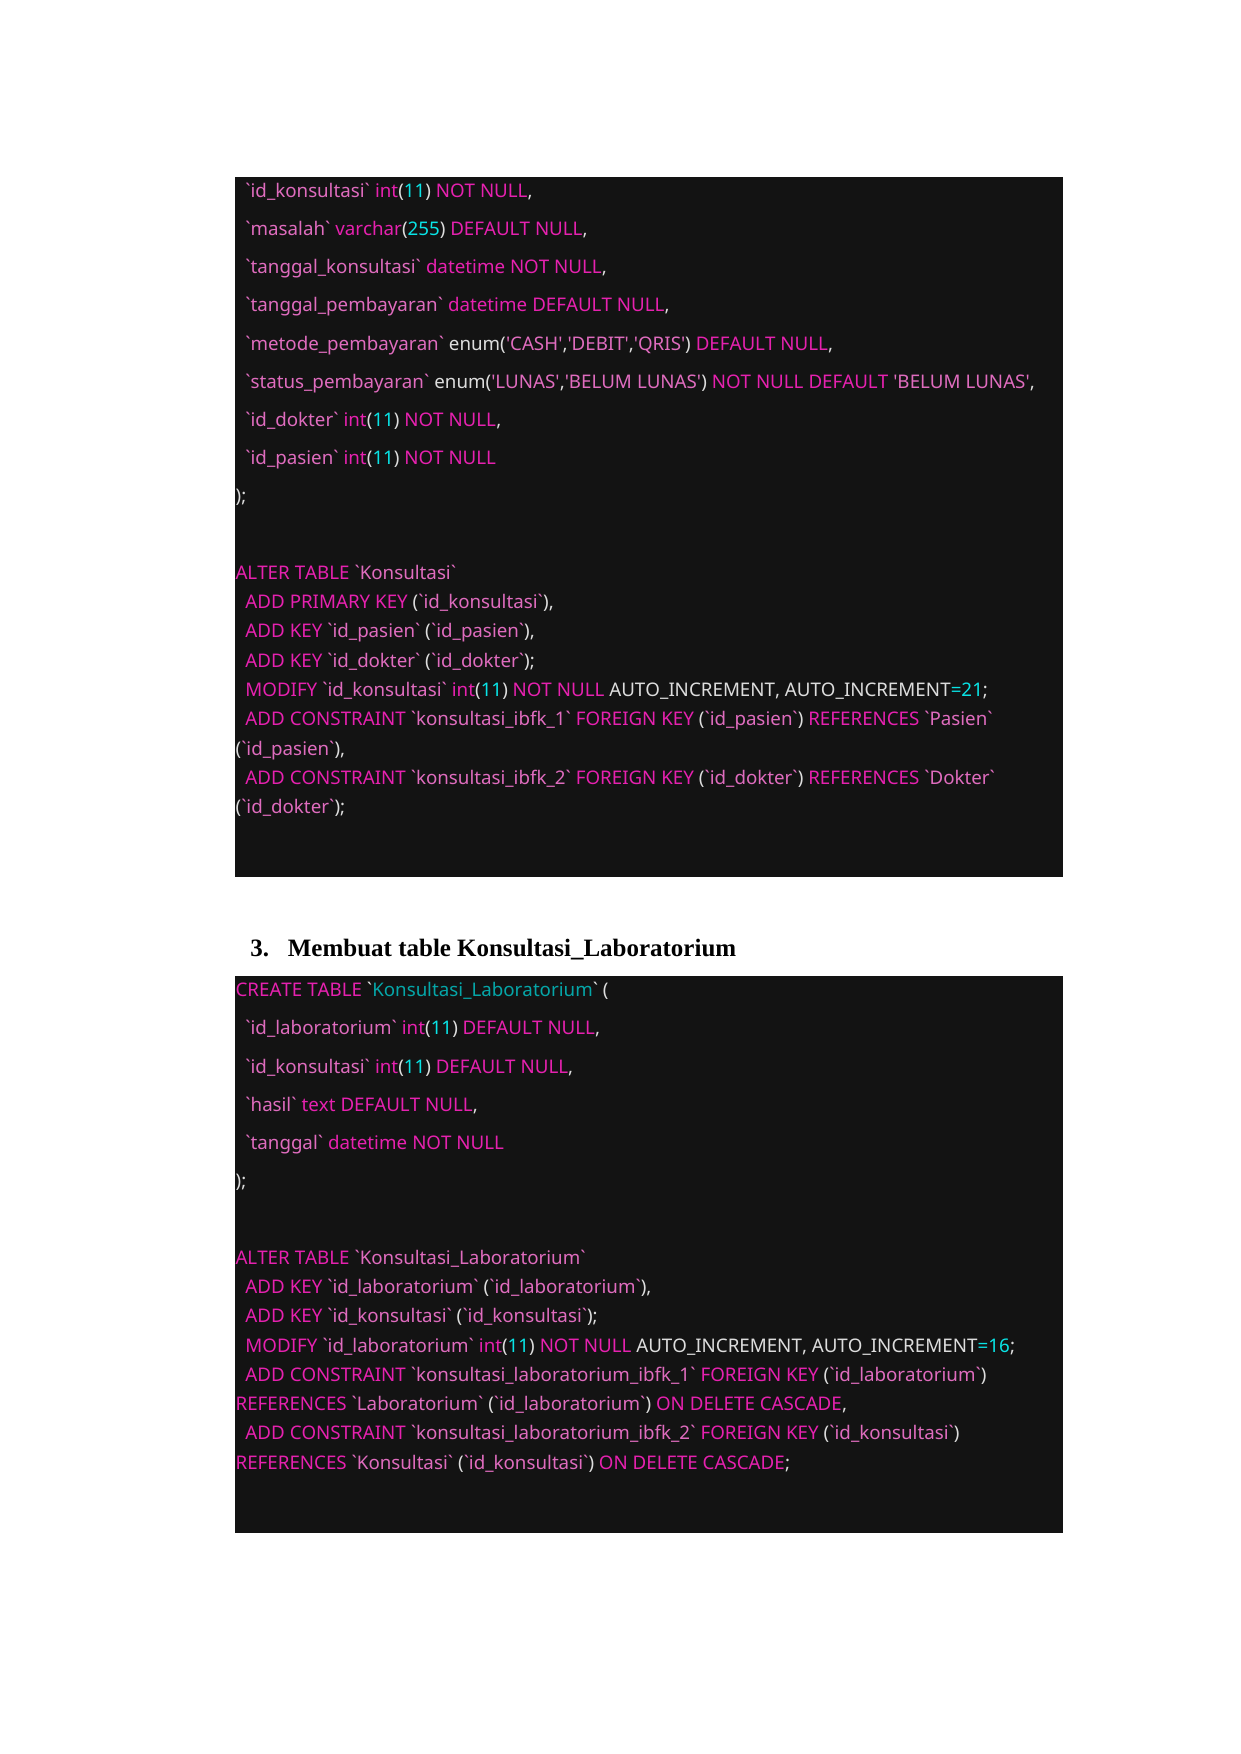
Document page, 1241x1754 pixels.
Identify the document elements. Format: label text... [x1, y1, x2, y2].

text ADD PRIMARY KEY (`id_konsultasi`), [235, 588, 1063, 614]
text `tanggal_konsultasi` datetime NOT NULL, [235, 253, 1063, 279]
text ADD KEY `id_dokter` (`id_dokter`); [235, 647, 1063, 673]
text `metode_pembayaran` enum('CASH','DEBIT','QRIS') DEFAULT NULL, [235, 330, 1063, 355]
text ALTER TABLE `Konsultasi` [235, 559, 1063, 585]
text `id_dokter` int(11) NOT NULL, [235, 406, 1063, 432]
text `masalah` varchar(255) DEFAULT NULL, [235, 215, 1063, 241]
text `status_pembayaran` enum('LUNAS','BELUM LUNAS') NOT NULL DEFAULT 'BELUM LUNAS', [235, 368, 1063, 394]
text ALTER TABLE `Konsultasi_Laboratorium` [235, 1244, 1063, 1269]
text `id_pasien` int(11) NOT NULL [235, 444, 1063, 470]
text ADD CONSTRAINT `konsultasi_ibfk_2` FOREIGN KEY (`id_dokter`) REFERENCES `Dokter` (`id_dokter`); [235, 764, 1063, 819]
text ); [235, 1168, 1063, 1193]
text MODIFY `id_konsultasi` int(11) NOT NULL AUTO_INCREMENT, AUTO_INCREMENT=21; [235, 676, 1063, 702]
text `id_laboratorium` int(11) DEFAULT NULL, [235, 1015, 1063, 1040]
text ADD KEY `id_konsultasi` (`id_konsultasi`); [235, 1303, 1063, 1328]
list Membuat table Konsultasi_Laboratorium [250, 933, 1063, 962]
text `id_konsultasi` int(11) NOT NULL, [235, 177, 1063, 202]
text `tanggal_pembayaran` datetime DEFAULT NULL, [235, 292, 1063, 317]
text `tanggal` datetime NOT NULL [235, 1129, 1063, 1155]
text ADD KEY `id_pasien` (`id_pasien`), [235, 618, 1063, 643]
text ADD CONSTRAINT `konsultasi_ibfk_1` FOREIGN KEY (`id_pasien`) REFERENCES `Pasien` (`id_pasien`), [235, 706, 1063, 760]
text ADD CONSTRAINT `konsultasi_laboratorium_ibfk_2` FOREIGN KEY (`id_konsultasi`) REFERENCES `Konsultasi` (`id_konsultasi`) ON DELETE CASCADE; [235, 1420, 1063, 1474]
text ); [235, 483, 1063, 508]
text ADD KEY `id_laboratorium` (`id_laboratorium`), [235, 1273, 1063, 1299]
text `hasil` text DEFAULT NULL, [235, 1091, 1063, 1117]
text ADD CONSTRAINT `konsultasi_laboratorium_ibfk_1` FOREIGN KEY (`id_laboratorium`) REFERENCES `Laboratorium` (`id_laboratorium`) ON DELETE CASCADE, [235, 1361, 1063, 1416]
text `id_konsultasi` int(11) DEFAULT NULL, [235, 1053, 1063, 1078]
text MODIFY `id_laboratorium` int(11) NOT NULL AUTO_INCREMENT, AUTO_INCREMENT=16; [235, 1332, 1063, 1357]
text CREATE TABLE `Konsultasi_Laboratorium` ( [235, 976, 1063, 1002]
